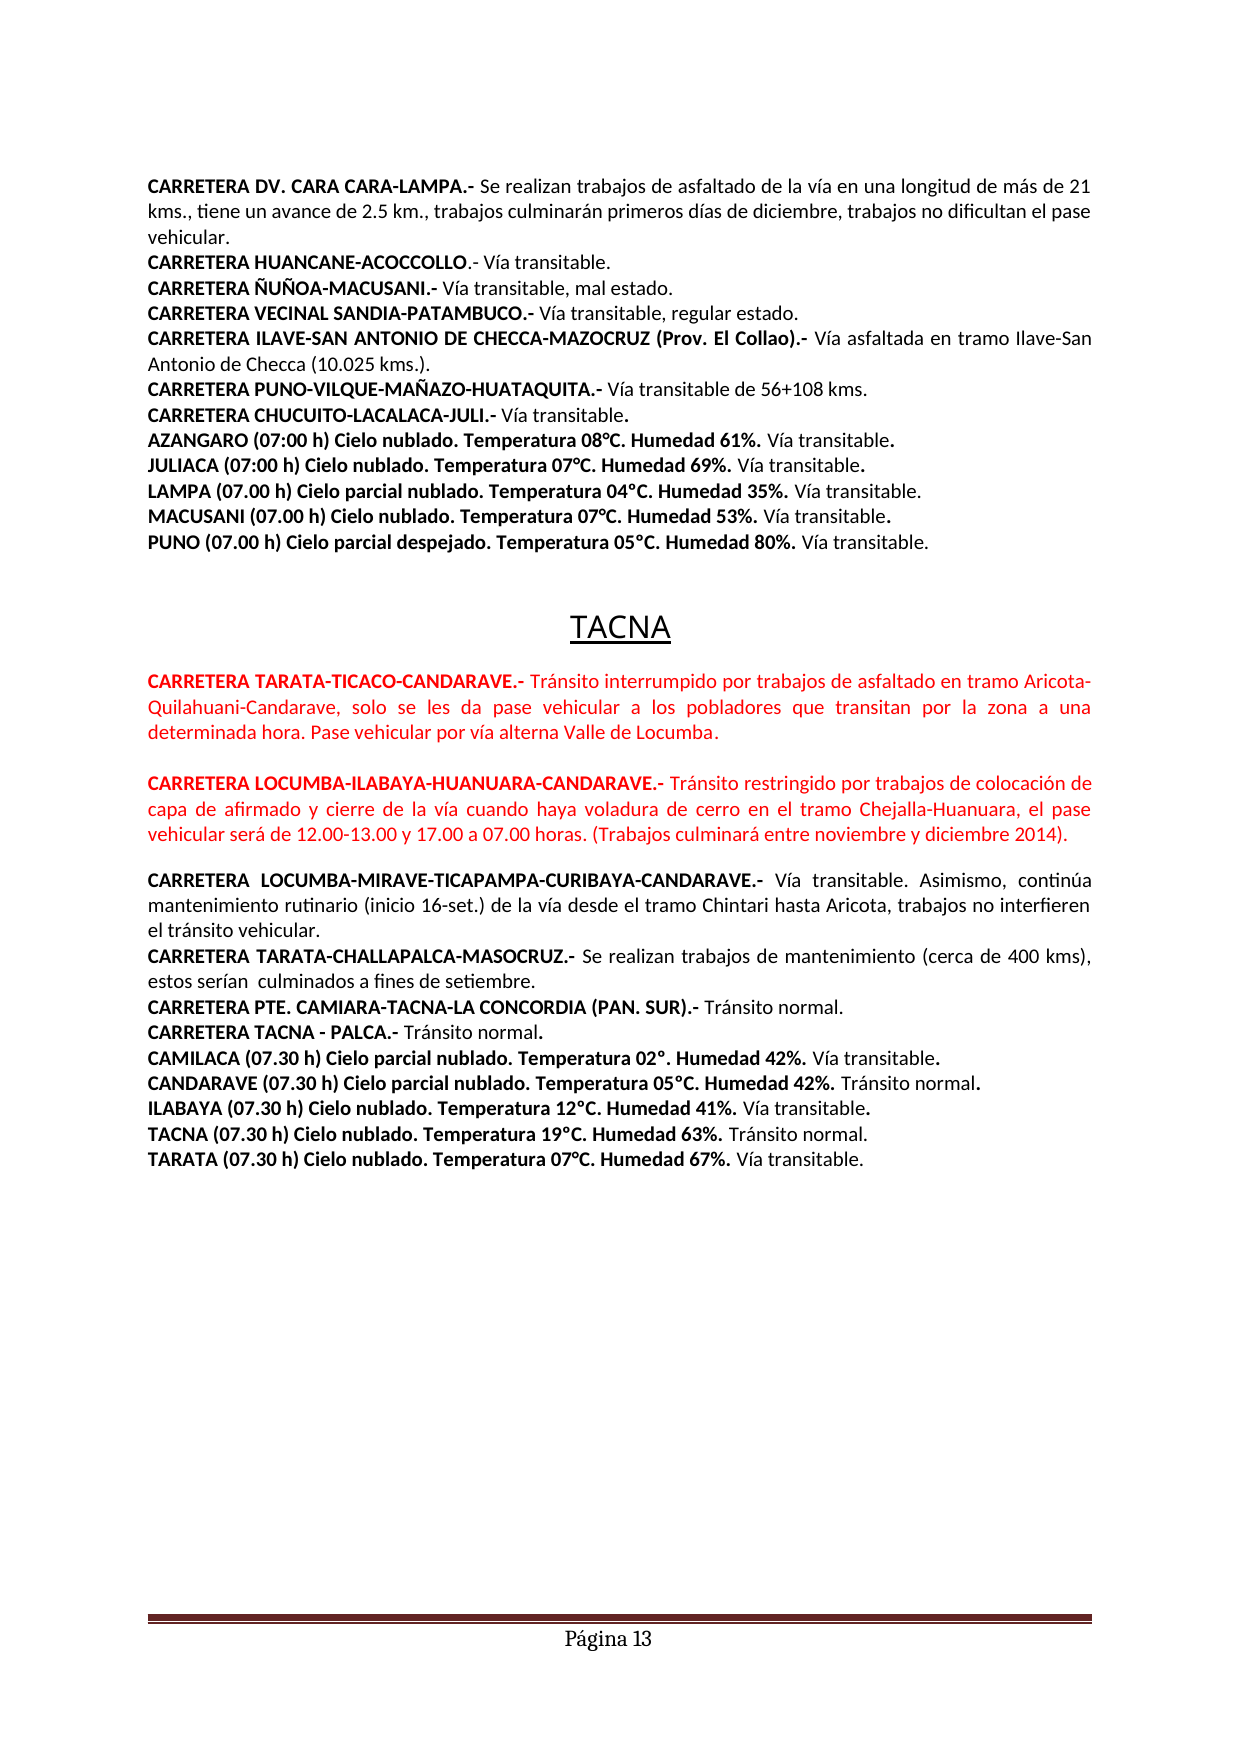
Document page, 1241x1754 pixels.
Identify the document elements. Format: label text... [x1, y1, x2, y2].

text CARRETERA DV. CARA CARA-LAMPA.- Se realizan trabajos de asfaltado de la vía en una longitud de más de 21 kms., tiene un avance de 2.5 km., trabajos culminarán primeros días de diciembre, trabajos no dificultan el pase vehicular. [148, 173, 1092, 249]
text CARRETERA LOCUMBA-ILABAYA-HUANUARA-CANDARAVE.- Tránsito restringido por trabajos de colocación de capa de afirmado y cierre de la vía cuando haya voladura de cerro en el tramo Chejalla-Huanuara, el pase vehicular será de 12.00-13.00 y 17.00 a 07.00 horas. (Trabajos culminará entre noviembre y diciembre 2014). [148, 770, 1092, 847]
text CARRETERA PUNO-VILQUE-MAÑAZO-HUATAQUITA.- Vía transitable de 56+108 kms. [148, 376, 1092, 402]
text MACUSANI (07.00 h) Cielo nublado. Temperatura 07°C. Humedad 53%. Vía transitable. [148, 503, 1092, 529]
text CARRETERA TARATA-CHALLAPALCA-MASOCRUZ.- Se realizan trabajos de mantenimiento (cerca de 400 kms), estos serían culminados a fines de setiembre. [148, 943, 1092, 994]
text CARRETERA TARATA-TICACO-CANDARAVE.- Tránsito interrumpido por trabajos de asfaltado en tramo Aricota-Quilahuani-Candarave, solo se les da pase vehicular a los pobladores que transitan por la zona a una determinada hora. Pase vehicular por vía alterna Valle de Locumba. [148, 669, 1092, 745]
text PUNO (07.00 h) Cielo parcial despejado. Temperatura 05ºC. Humedad 80%. Vía transitable. [148, 529, 1092, 554]
text LAMPA (07.00 h) Cielo parcial nublado. Temperatura 04ºC. Humedad 35%. Vía transitable. [148, 478, 1092, 503]
text CARRETERA TACNA - PALCA.- Tránsito normal. [148, 1019, 1092, 1045]
text AZANGARO (07:00 h) Cielo nublado. Temperatura 08°C. Humedad 61%. Vía transitable. [148, 427, 1092, 453]
text CANDARAVE (07.30 h) Cielo parcial nublado. Temperatura 05ºC. Humedad 42%. Tránsito normal. [148, 1070, 1092, 1096]
text ILABAYA (07.30 h) Cielo nublado. Temperatura 12ºC. Humedad 41%. Vía transitable. [148, 1096, 1092, 1121]
text CARRETERA CHUCUITO-LACALACA-JULI.- Vía transitable. [148, 402, 1092, 427]
text CARRETERA ÑUÑOA-MACUSANI.- Vía transitable, mal estado. [148, 275, 1092, 300]
text JULIACA (07:00 h) Cielo nublado. Temperatura 07°C. Humedad 69%. Vía transitable. [148, 453, 1092, 478]
text CARRETERA PTE. CAMIARA-TACNA-LA CONCORDIA (PAN. SUR).- Tránsito normal. [148, 994, 1092, 1019]
text CAMILACA (07.30 h) Cielo parcial nublado. Temperatura 02º. Humedad 42%. Vía transitable. [148, 1045, 1092, 1070]
text CARRETERA HUANCANE-ACOCCOLLO.- Vía transitable. [148, 249, 1092, 275]
text TACNA (07.30 h) Cielo nublado. Temperatura 19ºC. Humedad 63%. Tránsito normal. [148, 1121, 1092, 1146]
text CARRETERA ILAVE-SAN ANTONIO DE CHECCA-MAZOCRUZ (Prov. El Collao).- Vía asfaltada en tramo Ilave-San Antonio de Checca (10.025 kms.). [148, 326, 1092, 376]
text CARRETERA LOCUMBA-MIRAVE-TICAPAMPA-CURIBAYA-CANDARAVE.- Vía transitable. Asimismo, continúa mantenimiento rutinario (inicio 16-set.) de la vía desde el tramo Chintari hasta Aricota, trabajos no interfieren el tránsito vehicular. [148, 867, 1092, 943]
text CARRETERA VECINAL SANDIA-PATAMBUCO.- Vía transitable, regular estado. [148, 300, 1092, 326]
text TACNA [148, 605, 1092, 648]
text TARATA (07.30 h) Cielo nublado. Temperatura 07°C. Humedad 67%. Vía transitable. [148, 1146, 1092, 1172]
